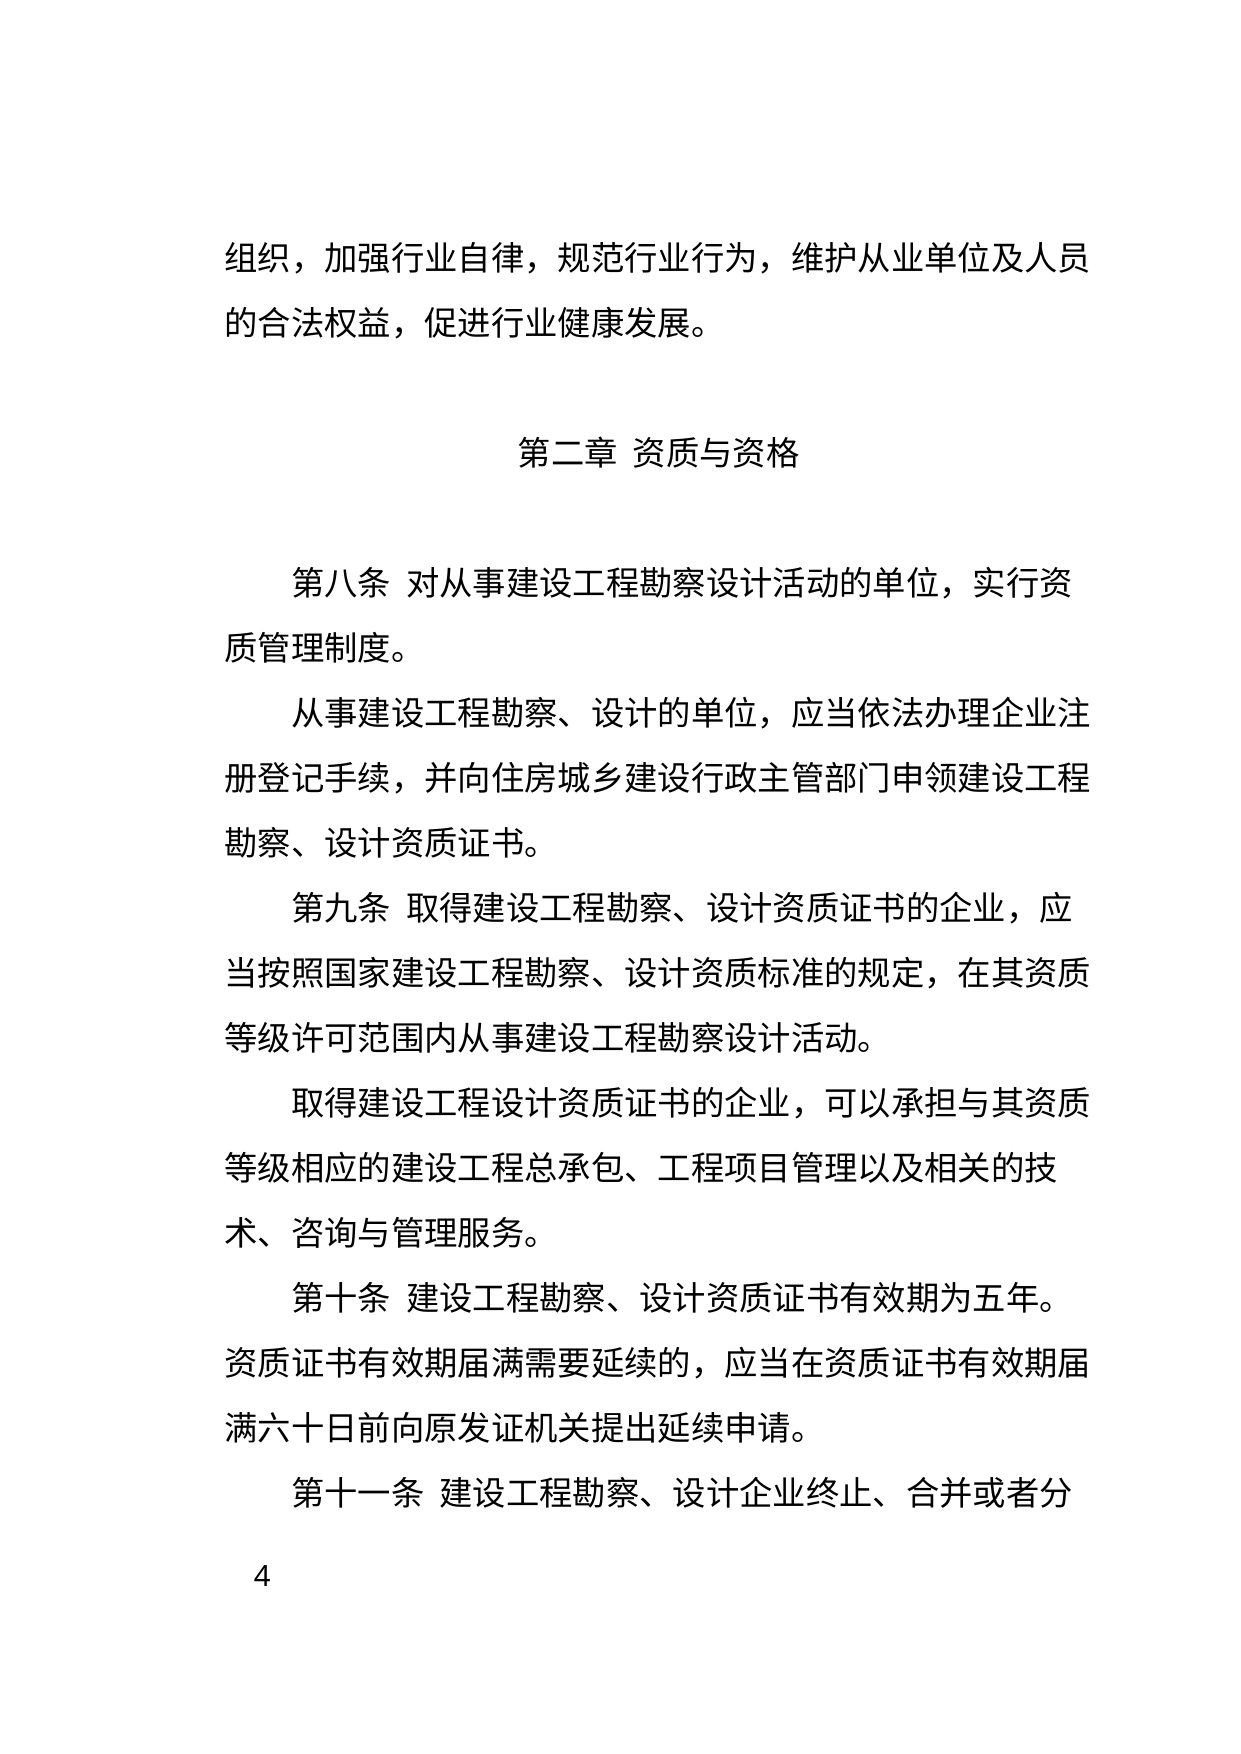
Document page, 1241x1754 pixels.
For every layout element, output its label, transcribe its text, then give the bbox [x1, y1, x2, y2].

text 第八条 对从事建设工程勘察设计活动的单位，实行资质管理制度。 [224, 548, 1093, 678]
text 第九条 取得建设工程勘察、设计资质证书的企业，应当按照国家建设工程勘察、设计资质标准的规定，在其资质等级许可范围内从事建设工程勘察设计活动。 [224, 873, 1093, 1068]
text 第十条 建设工程勘察、设计资质证书有效期为五年。资质证书有效期届满需要延续的，应当在资质证书有效期届满六十日前向原发证机关提出延续申请。 [224, 1263, 1093, 1458]
text 第二章 资质与资格 [224, 418, 1093, 483]
text 从事建设工程勘察、设计的单位，应当依法办理企业注册登记手续，并向住房城乡建设行政主管部门申领建设工程勘察、设计资质证书。 [224, 678, 1093, 873]
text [224, 1458, 1093, 1523]
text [224, 223, 1093, 353]
text 取得建设工程设计资质证书的企业，可以承担与其资质等级相应的建设工程总承包、工程项目管理以及相关的技术、咨询与管理服务。 [224, 1068, 1093, 1263]
